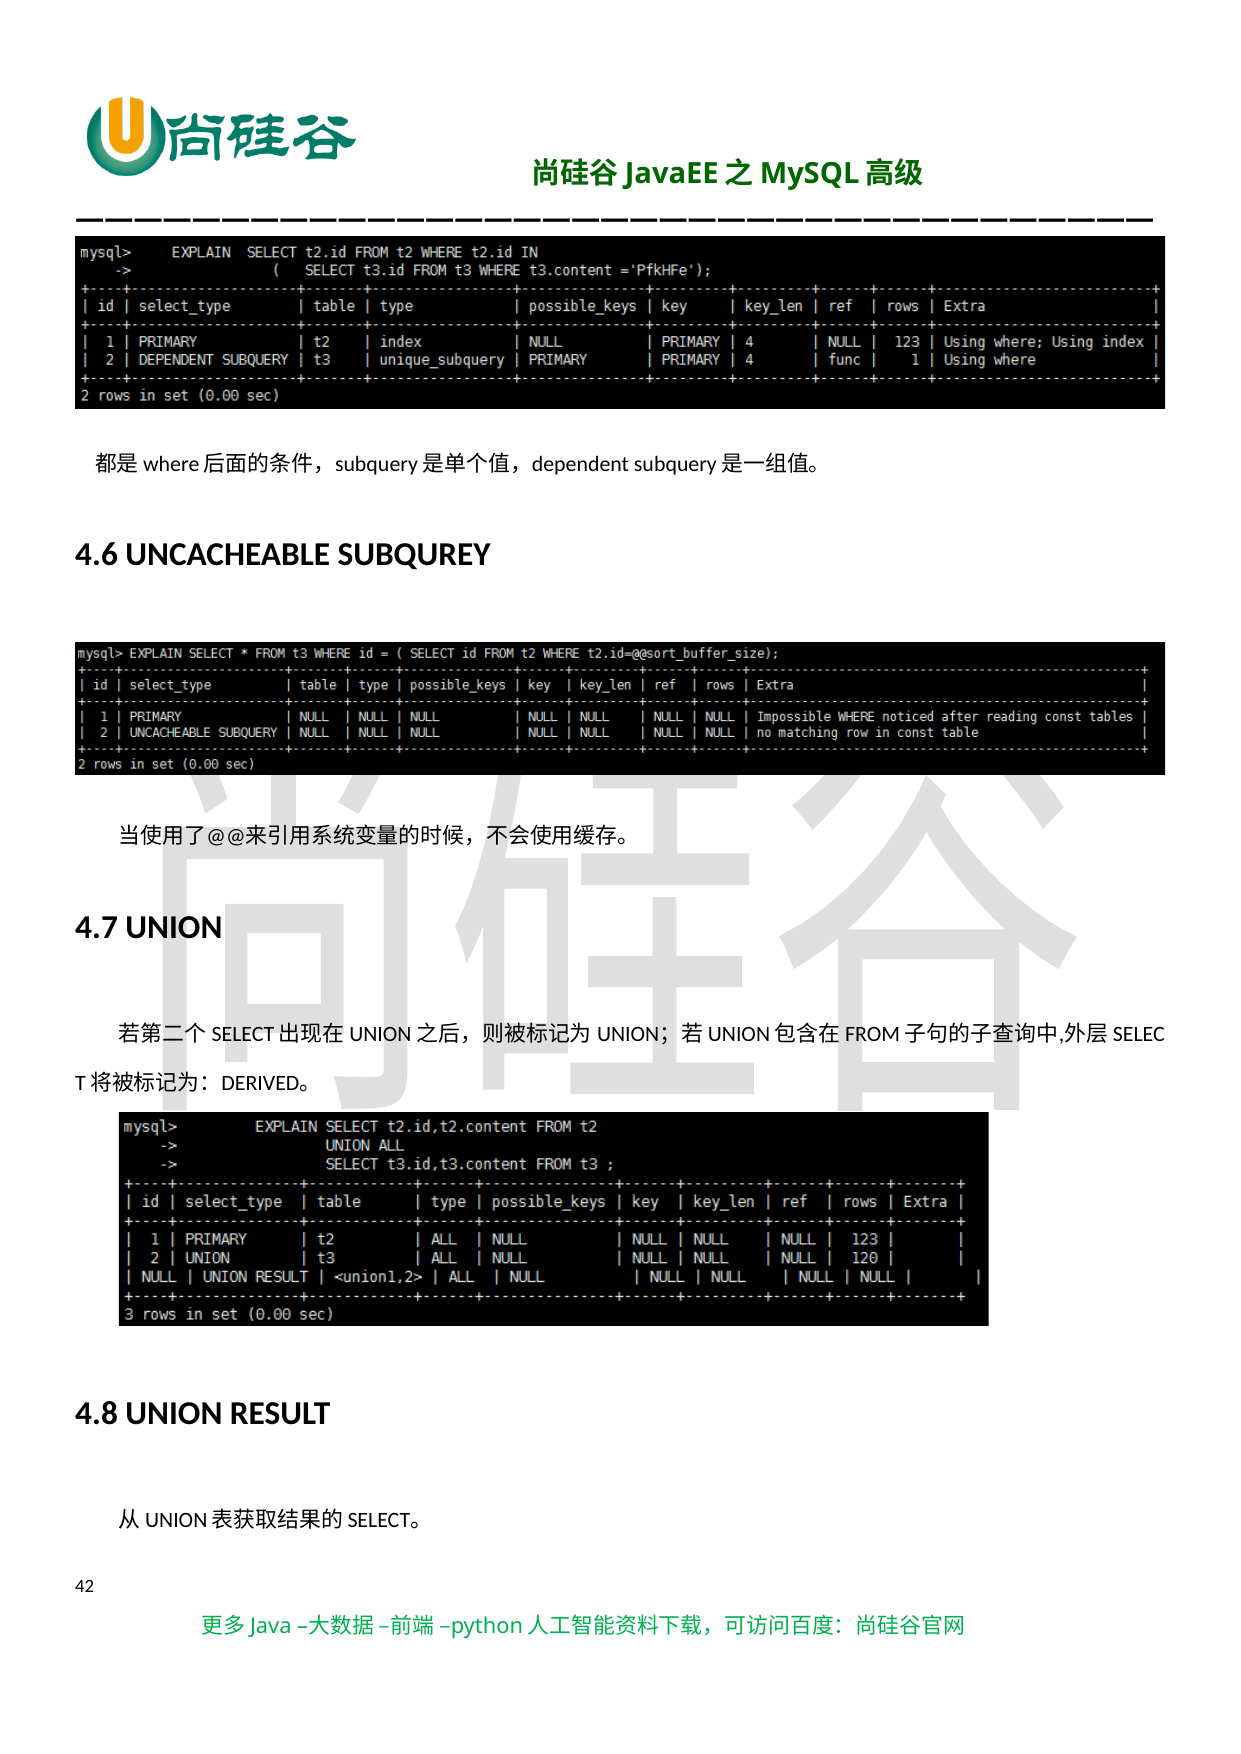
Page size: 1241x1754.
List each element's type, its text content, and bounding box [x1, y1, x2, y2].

text 从UNION表获取结果的SELECT。 [75, 1502, 1165, 1534]
picture [75, 236, 1166, 409]
subtitle 4.6 UNCACHEABLE SUBQUREY [75, 521, 1165, 586]
subtitle 4.8 UNION RESULT [75, 1380, 1165, 1445]
picture [118, 1112, 989, 1326]
picture [75, 88, 363, 184]
text 当使用了@@来引用系统变量的时候，不会使用缓存。 [75, 818, 1165, 851]
subtitle 4.7 UNION [75, 893, 1165, 958]
text 都是where后面的条件，subquery是单个值，dependent subquery是一组值。 [75, 445, 1165, 478]
picture [75, 642, 1166, 775]
text 若第二个SELECT出现在UNION之后，则被标记为UNION；若UNION包含在FROM子句的子查询中,外层SELECT将被标记为：DERIVED。 [75, 1015, 1165, 1097]
